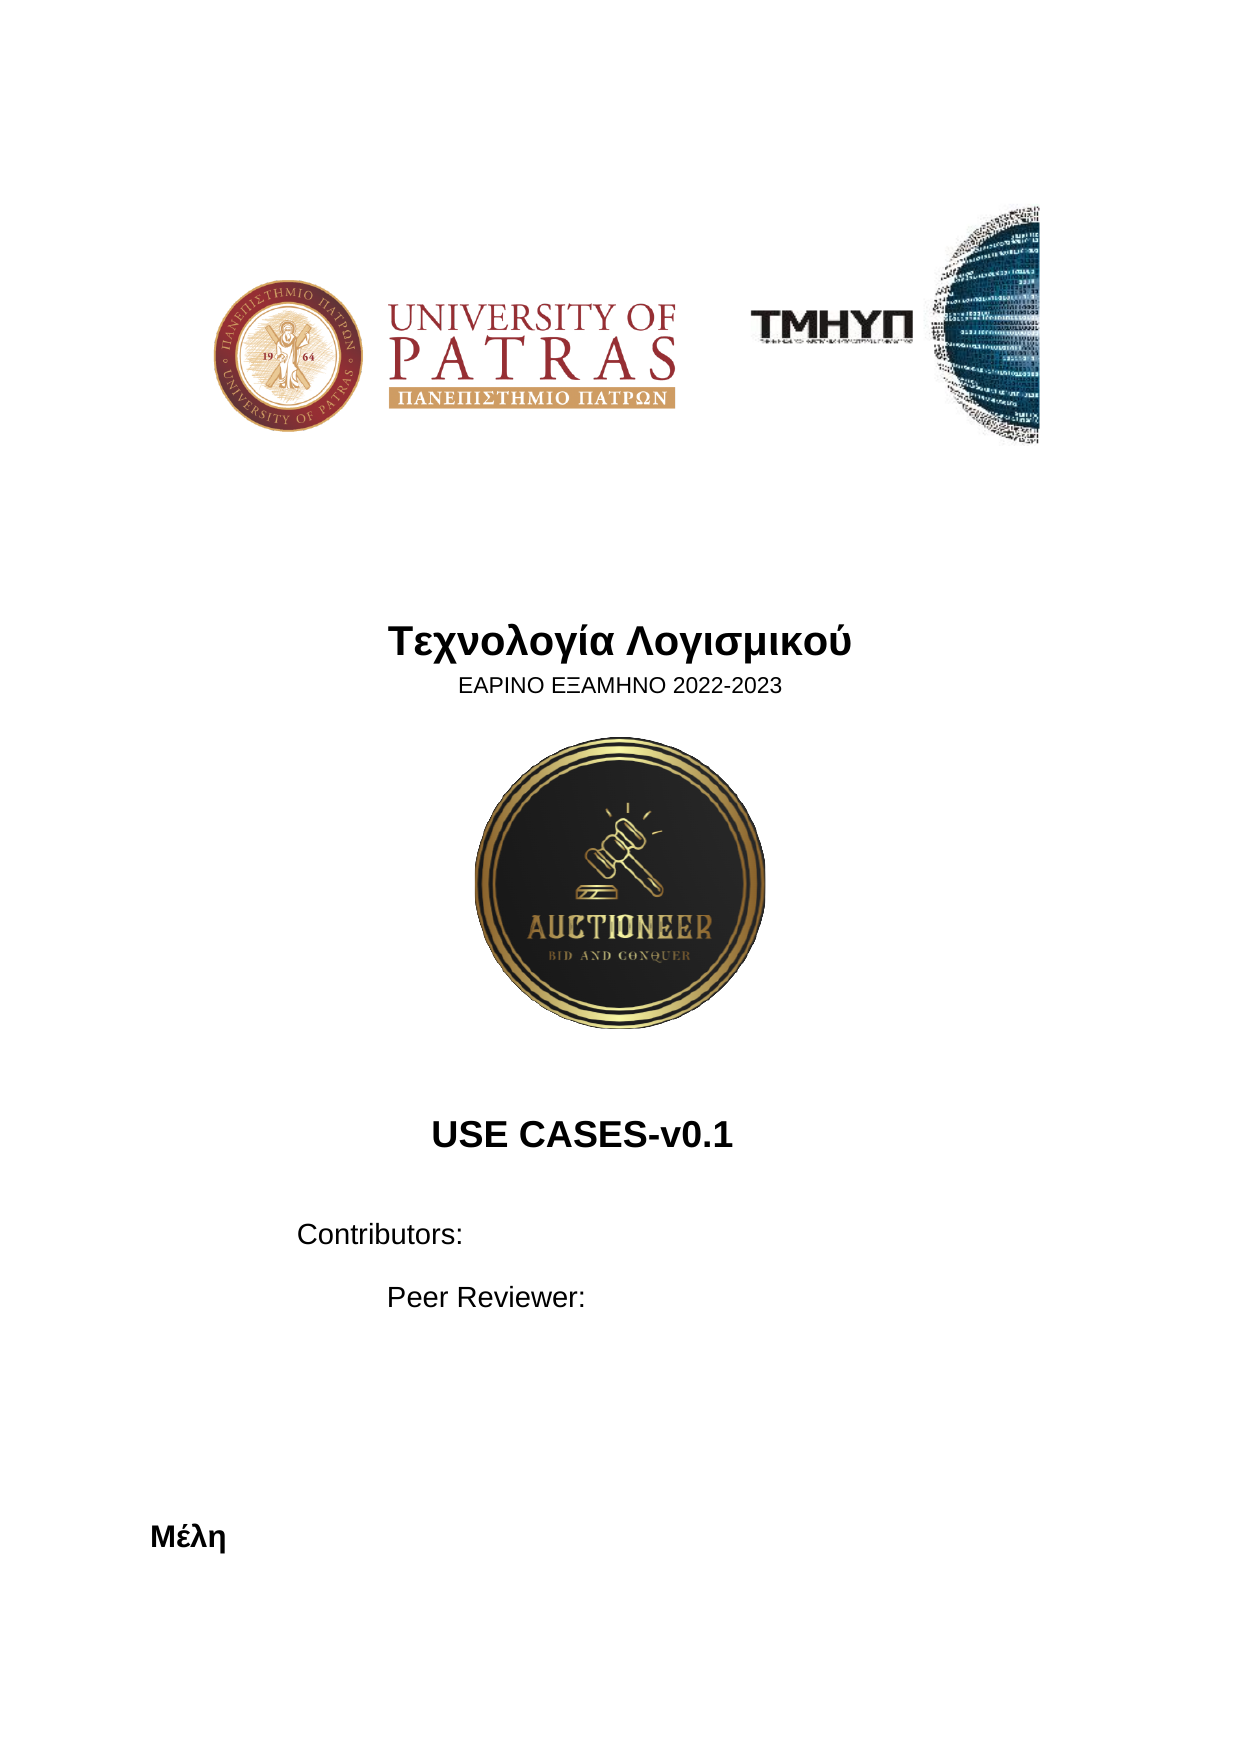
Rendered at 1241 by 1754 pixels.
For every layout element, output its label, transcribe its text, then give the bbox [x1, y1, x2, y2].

text Contributors: [150, 1217, 1090, 1250]
text ΕΑΡΙΝΟ ΕΞΑΜΗΝΟ 2022-2023 [150, 672, 1090, 698]
text Τεχνολογία Λογισμικού [150, 617, 1090, 664]
picture [731, 191, 1041, 446]
picture [474, 737, 766, 1029]
text Μέλη [150, 1518, 1090, 1554]
text Peer Reviewer: [150, 1280, 1090, 1314]
picture [200, 265, 689, 446]
text USE CASES-v0.1 [150, 1112, 1090, 1155]
